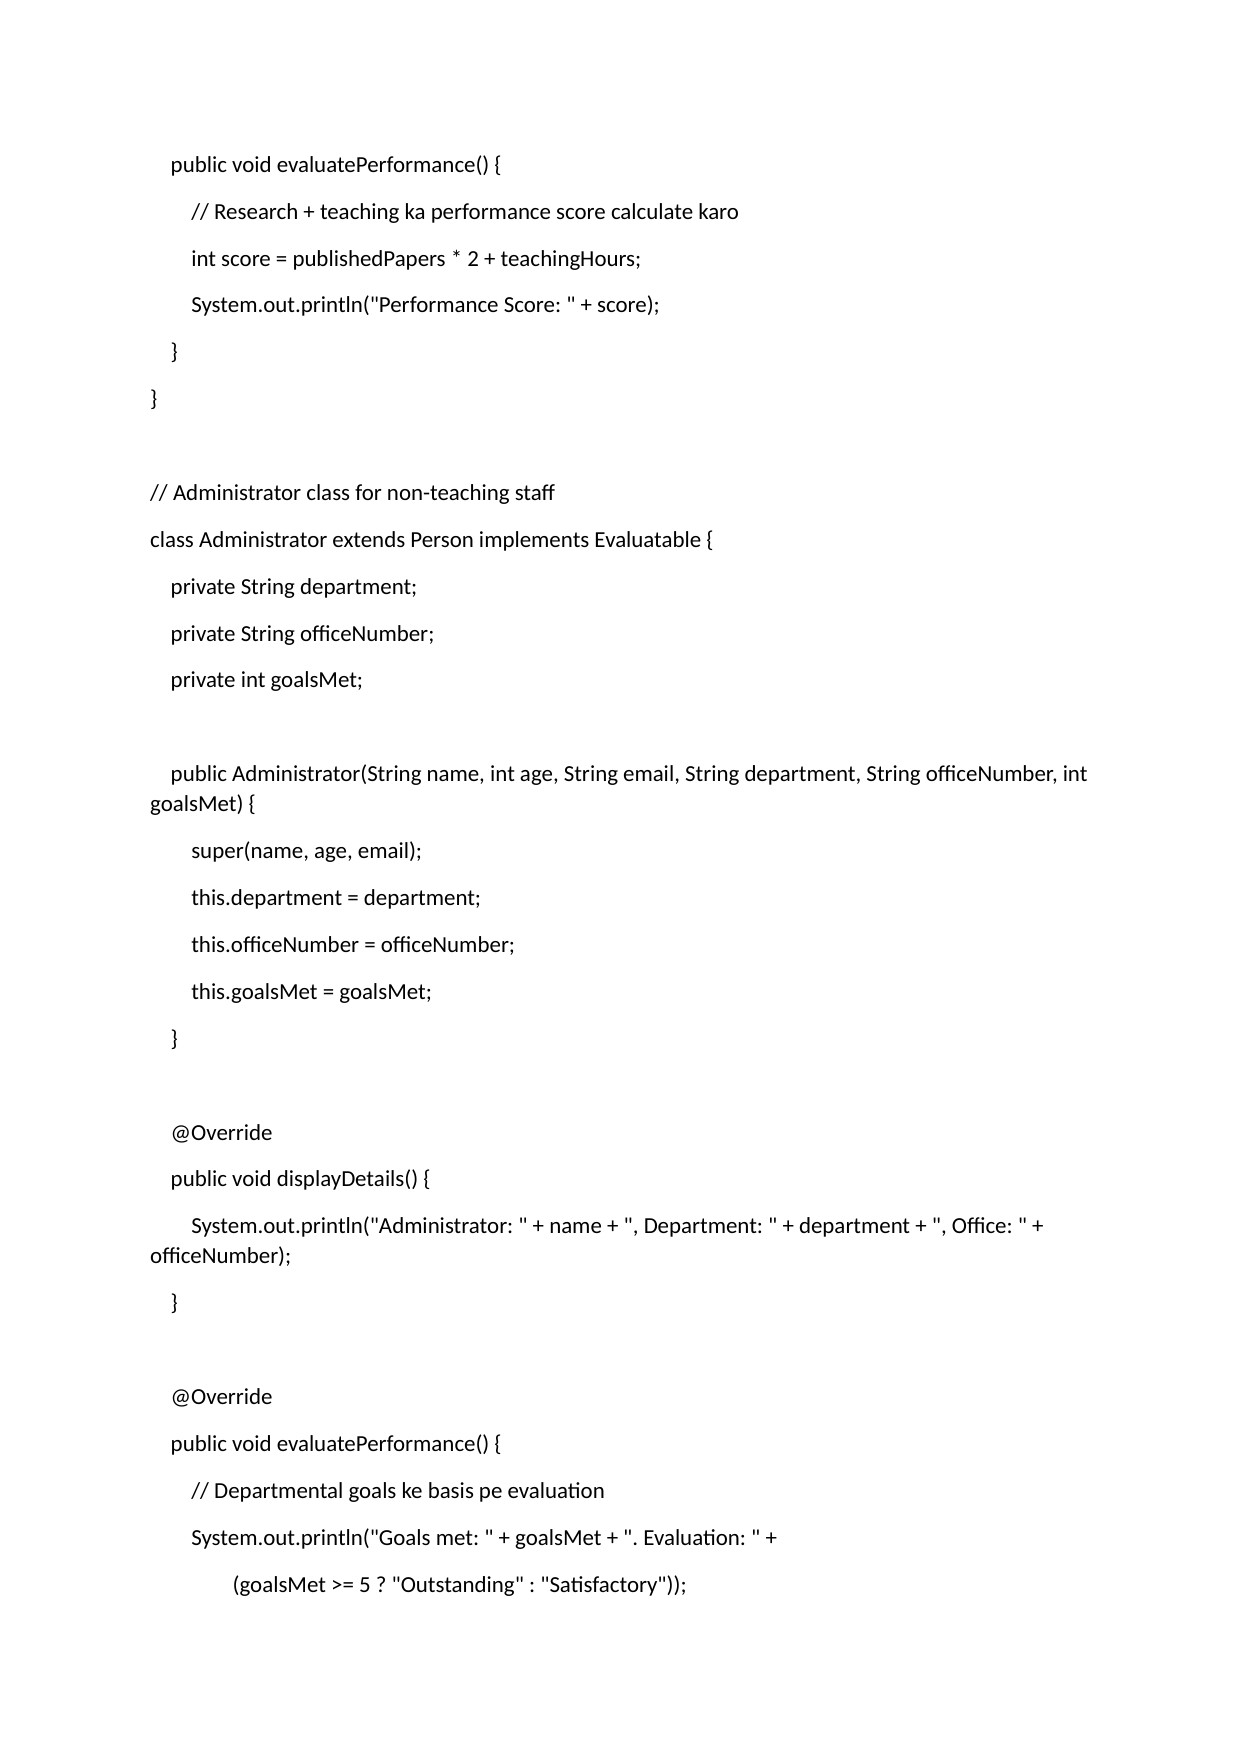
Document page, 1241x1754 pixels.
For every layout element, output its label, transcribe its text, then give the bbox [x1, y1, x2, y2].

text } [150, 1288, 1090, 1317]
text class Administrator extends Person implements Evaluatable { [150, 525, 1090, 553]
text public void evaluatePerformance() { [150, 150, 1090, 178]
text public void evaluatePerformance() { [150, 1429, 1090, 1457]
text } [150, 1024, 1090, 1052]
text // Departmental goals ke basis pe evaluation [150, 1476, 1090, 1504]
text this.officeNumber = officeNumber; [150, 930, 1090, 958]
text @Override [150, 1382, 1090, 1410]
text } [150, 384, 1090, 412]
text System.out.println("Performance Score: " + score); [150, 291, 1090, 319]
text this.department = department; [150, 883, 1090, 911]
text public Administrator(String name, int age, String email, String department, String officeNumber, int goalsMet) { [150, 759, 1090, 818]
text int score = publishedPapers * 2 + teachingHours; [150, 244, 1090, 272]
text System.out.println("Goals met: " + goalsMet + ". Evaluation: " + [150, 1523, 1090, 1551]
text // Administrator class for non-teaching staff [150, 478, 1090, 506]
text public void displayDetails() { [150, 1164, 1090, 1193]
text @Override [150, 1118, 1090, 1146]
text private String officeNumber; [150, 619, 1090, 647]
text } [150, 337, 1090, 366]
text System.out.println("Administrator: " + name + ", Department: " + department + ", Office: " + officeNumber); [150, 1211, 1090, 1270]
text super(name, age, email); [150, 836, 1090, 864]
text // Research + teaching ka performance score calculate karo [150, 197, 1090, 225]
text private int goalsMet; [150, 666, 1090, 694]
text (goalsMet >= 5 ? "Outstanding" : "Satisfactory")); [150, 1570, 1090, 1598]
text private String department; [150, 572, 1090, 600]
text this.goalsMet = goalsMet; [150, 977, 1090, 1005]
